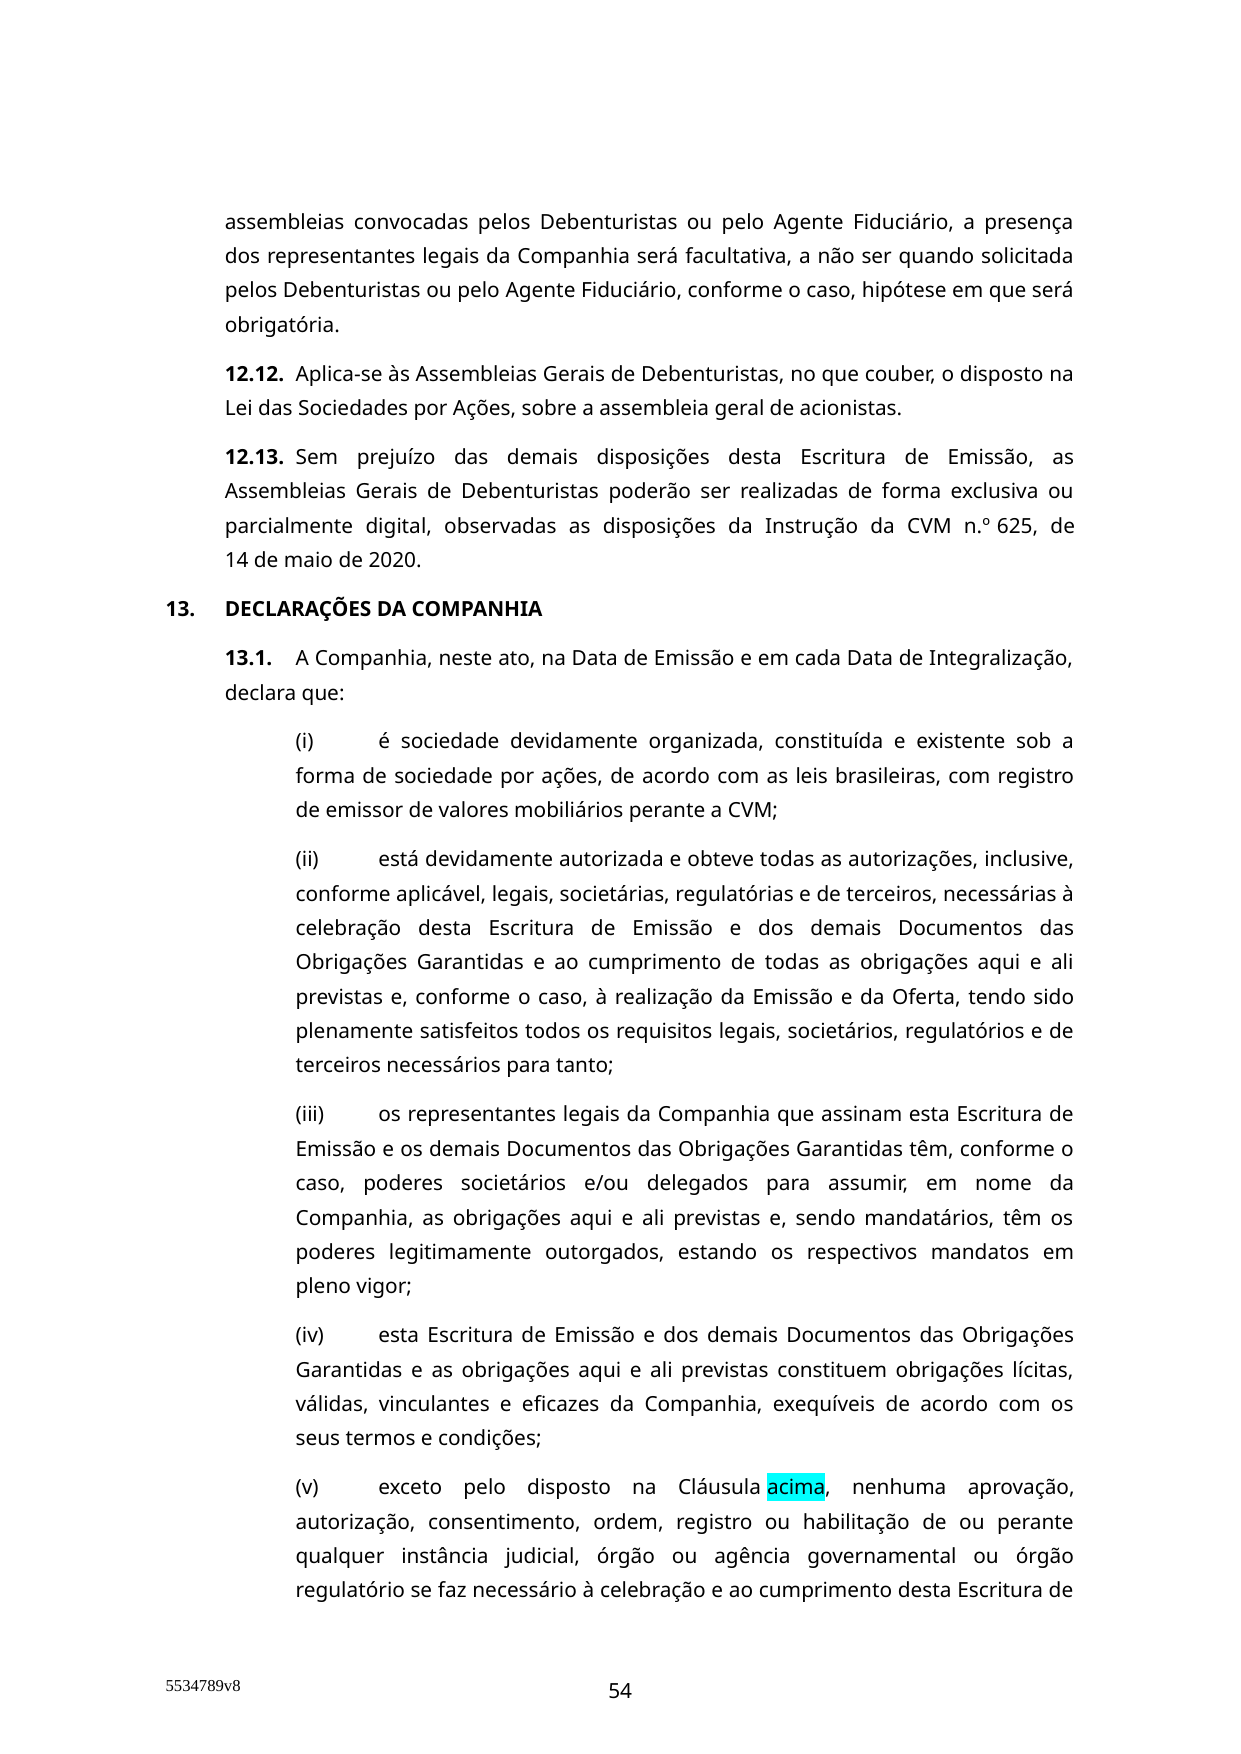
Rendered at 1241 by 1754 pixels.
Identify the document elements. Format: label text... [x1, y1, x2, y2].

text Aplica-se às Assembleias Gerais de Debenturistas, no que couber, o disposto na Lei das Sociedades por Ações, sobre a assembleia geral de acionistas. [224, 359, 1075, 422]
text Sem prejuízo das demais disposições desta Escritura de Emissão, as Assembleias Gerais de Debenturistas poderão ser realizadas de forma exclusiva ou parcialmente digital, observadas as disposições da Instrução da CVM n.º 625, de 14 de maio de 2020. [224, 442, 1075, 574]
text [224, 207, 1075, 338]
text A Companhia, neste ato, na Data de Emissão e em cada Data de Integralização, declara que: [224, 643, 1075, 706]
text esta Escritura de Emissão e dos demais Documentos das Obrigações Garantidas e as obrigações aqui e ali previstas constituem obrigações lícitas, válidas, vinculantes e eficazes da Companhia, exequíveis de acordo com os seus termos e condições; [295, 1320, 1075, 1452]
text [295, 1472, 1075, 1604]
list é sociedade devidamente organizada, constituída e existente sob a forma de sociedade por ações, de acordo com as leis brasileiras, com registro de emissor de valores mobiliários perante a CVM; [295, 727, 1075, 824]
text está devidamente autorizada e obteve todas as autorizações, inclusive, conforme aplicável, legais, societárias, regulatórias e de terceiros, necessárias à celebração desta Escritura de Emissão e dos demais Documentos das Obrigações Garantidas e ao cumprimento de todas as obrigações aqui e ali previstas e, conforme o caso, à realização da Emissão e da Oferta, tendo sido plenamente satisfeitos todos os requisitos legais, societários, regulatórios e de terceiros necessários para tanto; [295, 844, 1075, 1079]
text os representantes legais da Companhia que assinam esta Escritura de Emissão e os demais Documentos das Obrigações Garantidas têm, conforme o caso, poderes societários e/ou delegados para assumir, em nome da Companhia, as obrigações aqui e ali previstas e, sendo mandatários, têm os poderes legitimamente outorgados, estando os respectivos mandatos em pleno vigor; [295, 1099, 1075, 1300]
text DECLARAÇÕES DA COMPANHIA [165, 594, 1075, 623]
